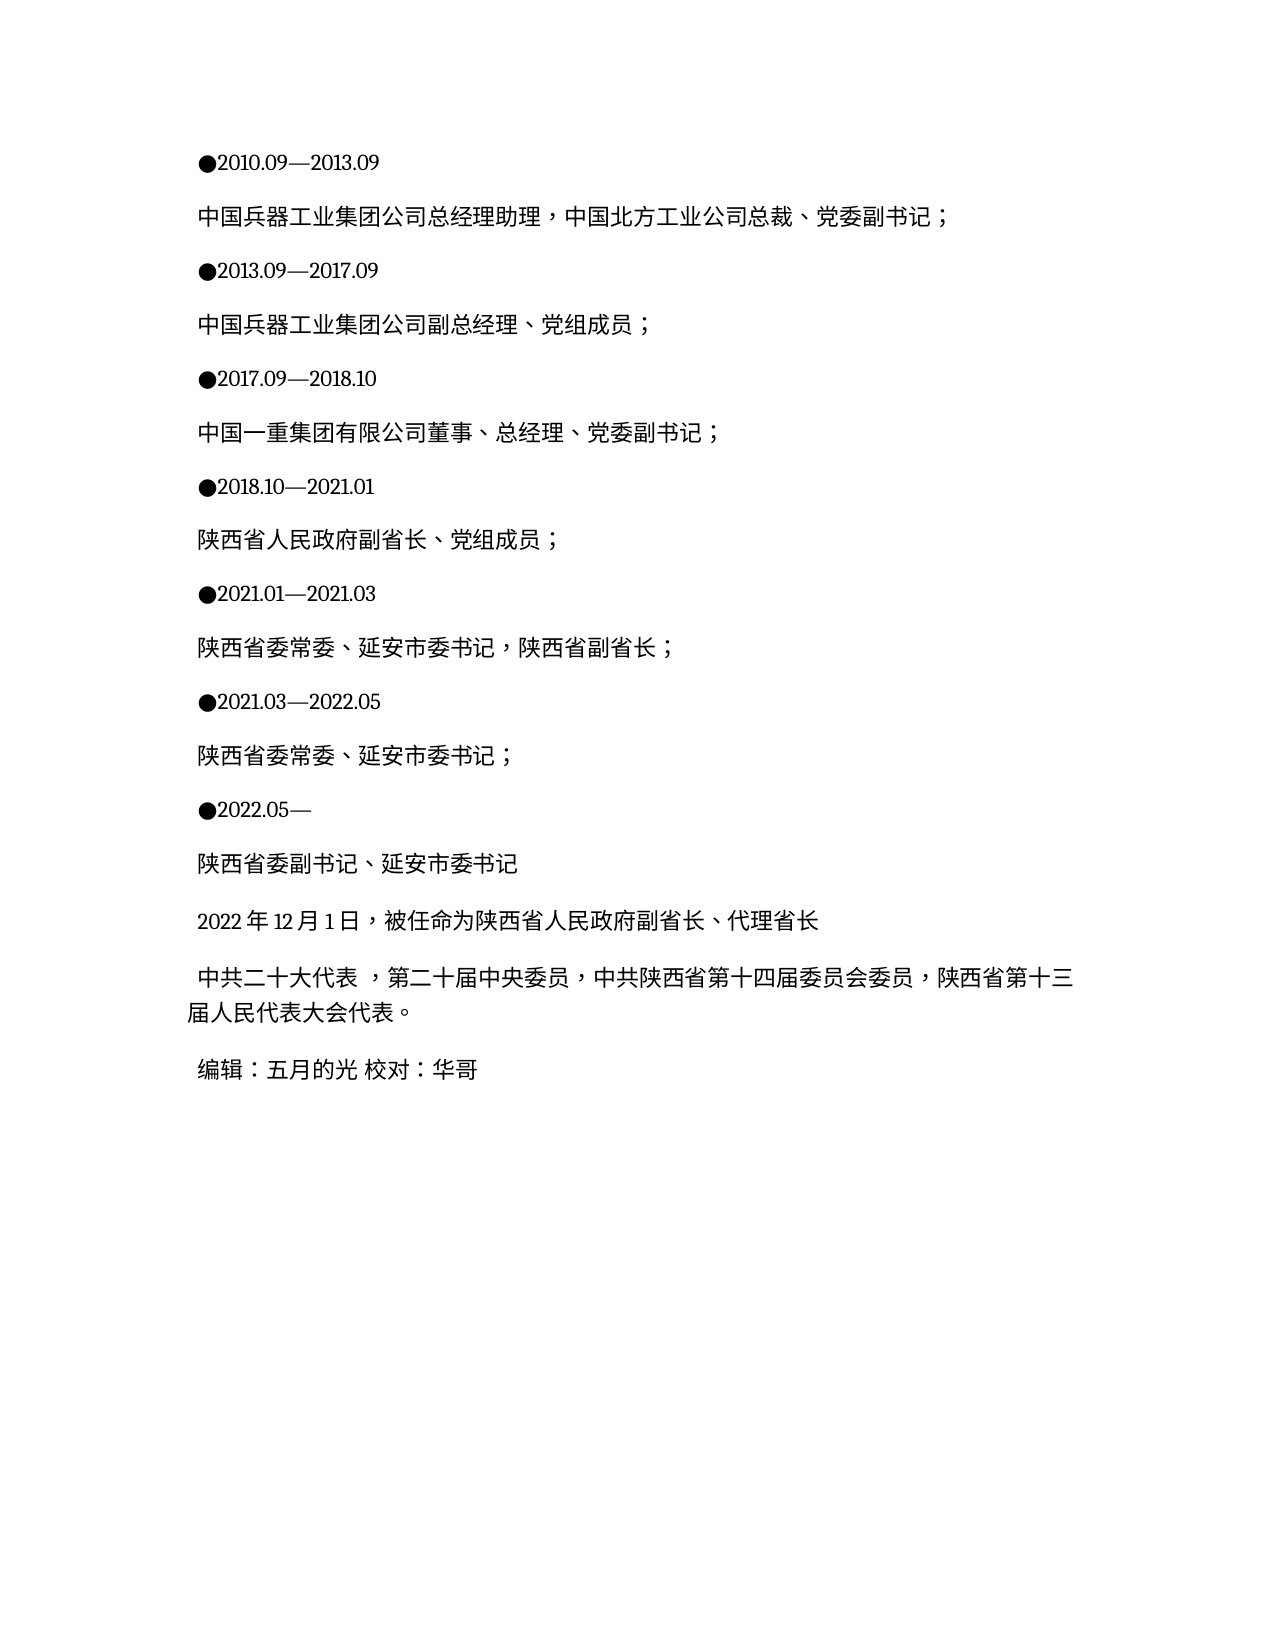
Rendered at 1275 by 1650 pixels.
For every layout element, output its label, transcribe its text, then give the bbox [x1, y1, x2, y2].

text 编辑：五月的光 校对：华哥 [187, 1054, 1087, 1085]
text ●2017.09—2018.10 [187, 366, 1087, 392]
text 陕西省委副书记、延安市委书记 [187, 848, 1087, 879]
text 中国兵器工业集团公司总经理助理，中国北方工业公司总裁、党委副书记； [187, 201, 1087, 232]
text 中国兵器工业集团公司副总经理、党组成员； [187, 309, 1087, 340]
text ●2010.09—2013.09 [187, 150, 1087, 176]
text ●2013.09—2017.09 [187, 258, 1087, 284]
text 陕西省委常委、延安市委书记； [187, 740, 1087, 771]
text ●2022.05— [187, 797, 1087, 823]
text 陕西省委常委、延安市委书记，陕西省副省长； [187, 632, 1087, 663]
text ●2021.01—2021.03 [187, 581, 1087, 608]
text ●2018.10—2021.01 [187, 473, 1087, 500]
text ●2021.03—2022.05 [187, 689, 1087, 715]
text 2022年12月1日，被任命为陕西省人民政府副省长、代理省长 [187, 905, 1087, 936]
text 中国一重集团有限公司董事、总经理、党委副书记； [187, 417, 1087, 448]
text 中共二十大代表 ，第二十届中央委员，中共陕西省第十四届委员会委员，陕西省第十三届人民代表大会代表。 [187, 961, 1087, 1029]
text 陕西省人民政府副省长、党组成员； [187, 524, 1087, 556]
